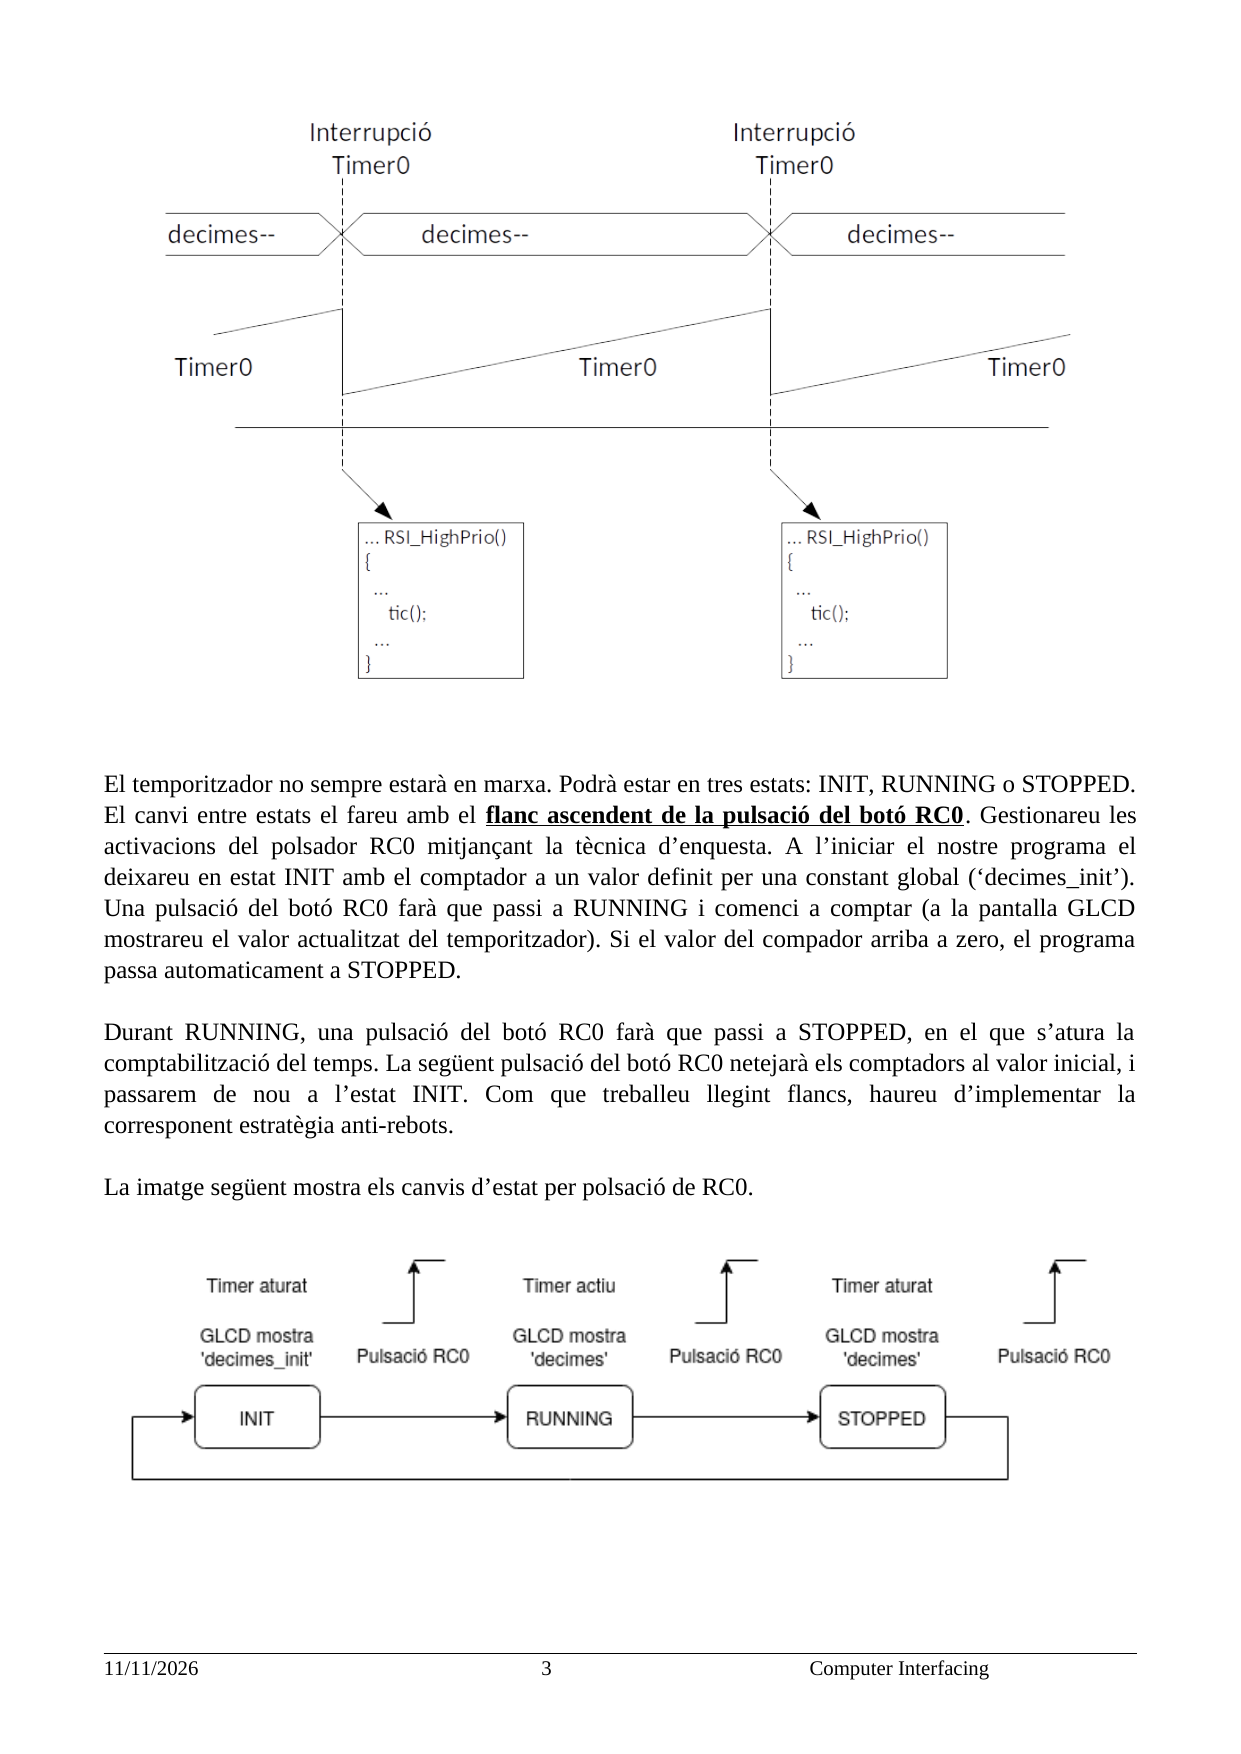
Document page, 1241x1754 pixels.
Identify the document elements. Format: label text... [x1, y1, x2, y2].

text La imatge següent mostra els canvis d’estat per polsació de RC0. [103, 1172, 1137, 1201]
text El temporitzador no sempre estarà en marxa. Podrà estar en tres estats: INIT, RUNNING o STOPPED. El canvi entre estats el fareu amb el flanc ascendent de la pulsació del botó RC0. Gestionareu les activacions del polsador RC0 mitjançant la tècnica d’enquesta. A l’iniciar el nostre programa el deixareu en estat INIT amb el comptador a un valor definit per una constant global (‘decimes_init’). Una pulsació del botó RC0 farà que passi a RUNNING i comenci a comptar (a la pantalla GLCD mostrareu el valor actualitzat del temporitzador). Si el valor del compador arriba a zero, el programa passa automaticament a STOPPED. [103, 769, 1137, 984]
text Durant RUNNING, una pulsació del botó RC0 farà que passi a STOPPED, en el que s’atura la comptabilització del temps. La següent pulsació del botó RC0 netejarà els comptadors al valor inicial, i passarem de nou a l’estat INIT. Com que treballeu llegint flancs, haureu d’implementar la corresponent estratègia anti-rebots. [103, 1017, 1137, 1139]
picture [103, 88, 1137, 705]
picture [121, 1249, 1120, 1493]
